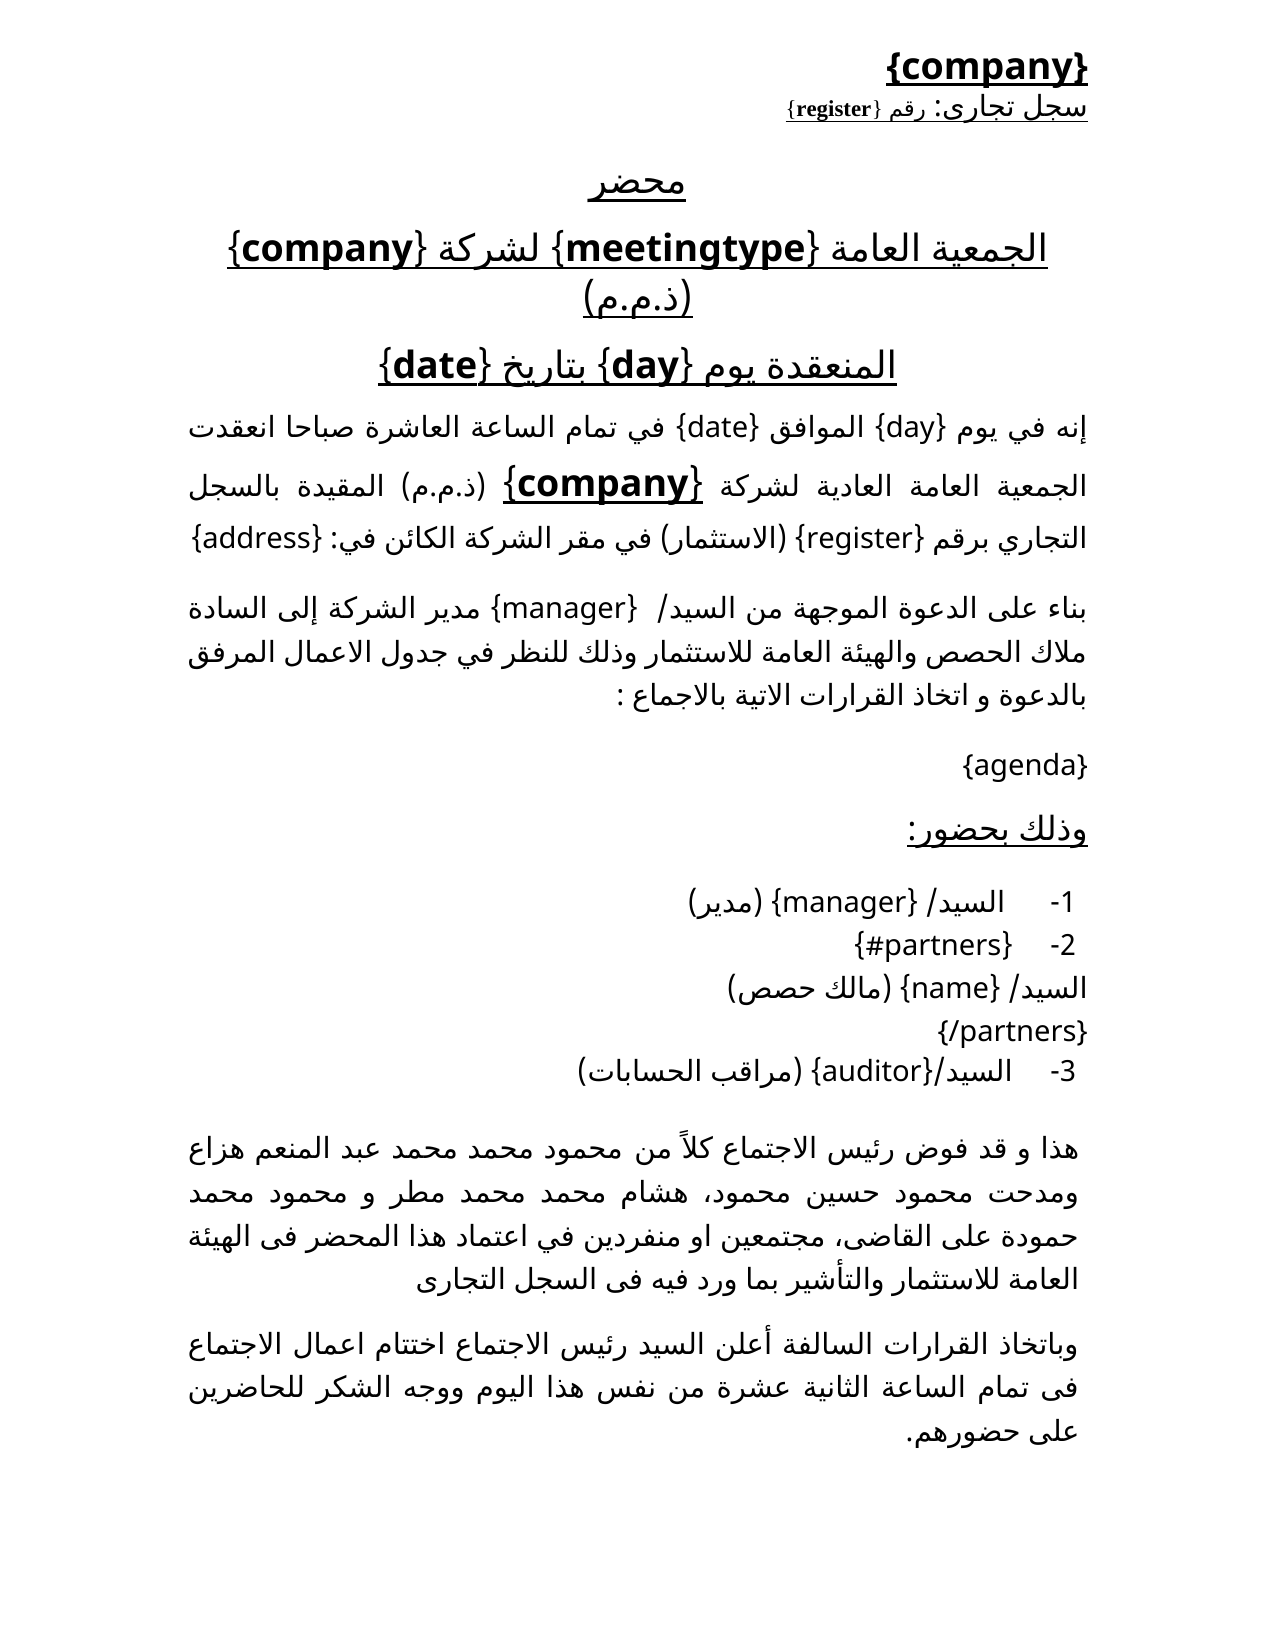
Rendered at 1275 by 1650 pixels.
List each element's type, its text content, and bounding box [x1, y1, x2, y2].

text السيد/ {name} (مالك حصص) [187, 967, 1087, 1010]
text {agenda} [187, 744, 1087, 784]
text المنعقدة يوم {day} بتاريخ {date} [187, 338, 1087, 393]
text بناء على الدعوة الموجهة من السيد/ {manager} مدير الشركة إلى السادة ملاك الحصص والهيئة العامة للاستثمار وذلك للنظر في جدول الاعمال المرفق بالدعوة و اتخاذ القرارات الاتية بالاجماع : [187, 587, 1087, 718]
text هذا و قد فوض رئيس الاجتماع كلاً من محمود محمد محمد عبد المنعم هزاع ومدحت محمود حسين محمود، هشام محمد محمد مطر و محمود محمد حمودة على القاضى، مجتمعين او منفردين في اعتماد هذا المحضر فى الهيئة العامة للاستثمار والتأشير بما ورد فيه فى السجل التجارى [187, 1133, 1080, 1302]
list السيد/ {manager} (مدير) [187, 881, 1050, 924]
list السيد/{auditor} (مراقب الحسابات) [187, 1050, 1050, 1093]
text محضر [187, 160, 1087, 209]
text وذلك بحضور: [187, 811, 1087, 854]
text الجمعية العامة {meetingtype} لشركة {company} (ذ.م.م) [187, 221, 1087, 326]
text {/partners} [187, 1010, 1087, 1050]
text إنه في يوم {day} الموافق {date} في تمام الساعة العاشرة صباحا انعقدت الجمعية العامة العادية لشركة {company} (ذ.م.م) المقيدة بالسجل التجاري برقم {register} (الاستثمار) في مقر الشركة الكائن في: {address} [187, 406, 1087, 560]
text وباتخاذ القرارات السالفة أعلن السيد رئيس الاجتماع اختتام اعمال الاجتماع فى تمام الساعة الثانية عشرة من نفس هذا اليوم ووجه الشكر للحاضرين على حضورهم. [187, 1328, 1080, 1453]
list {partners#} [187, 924, 1050, 967]
